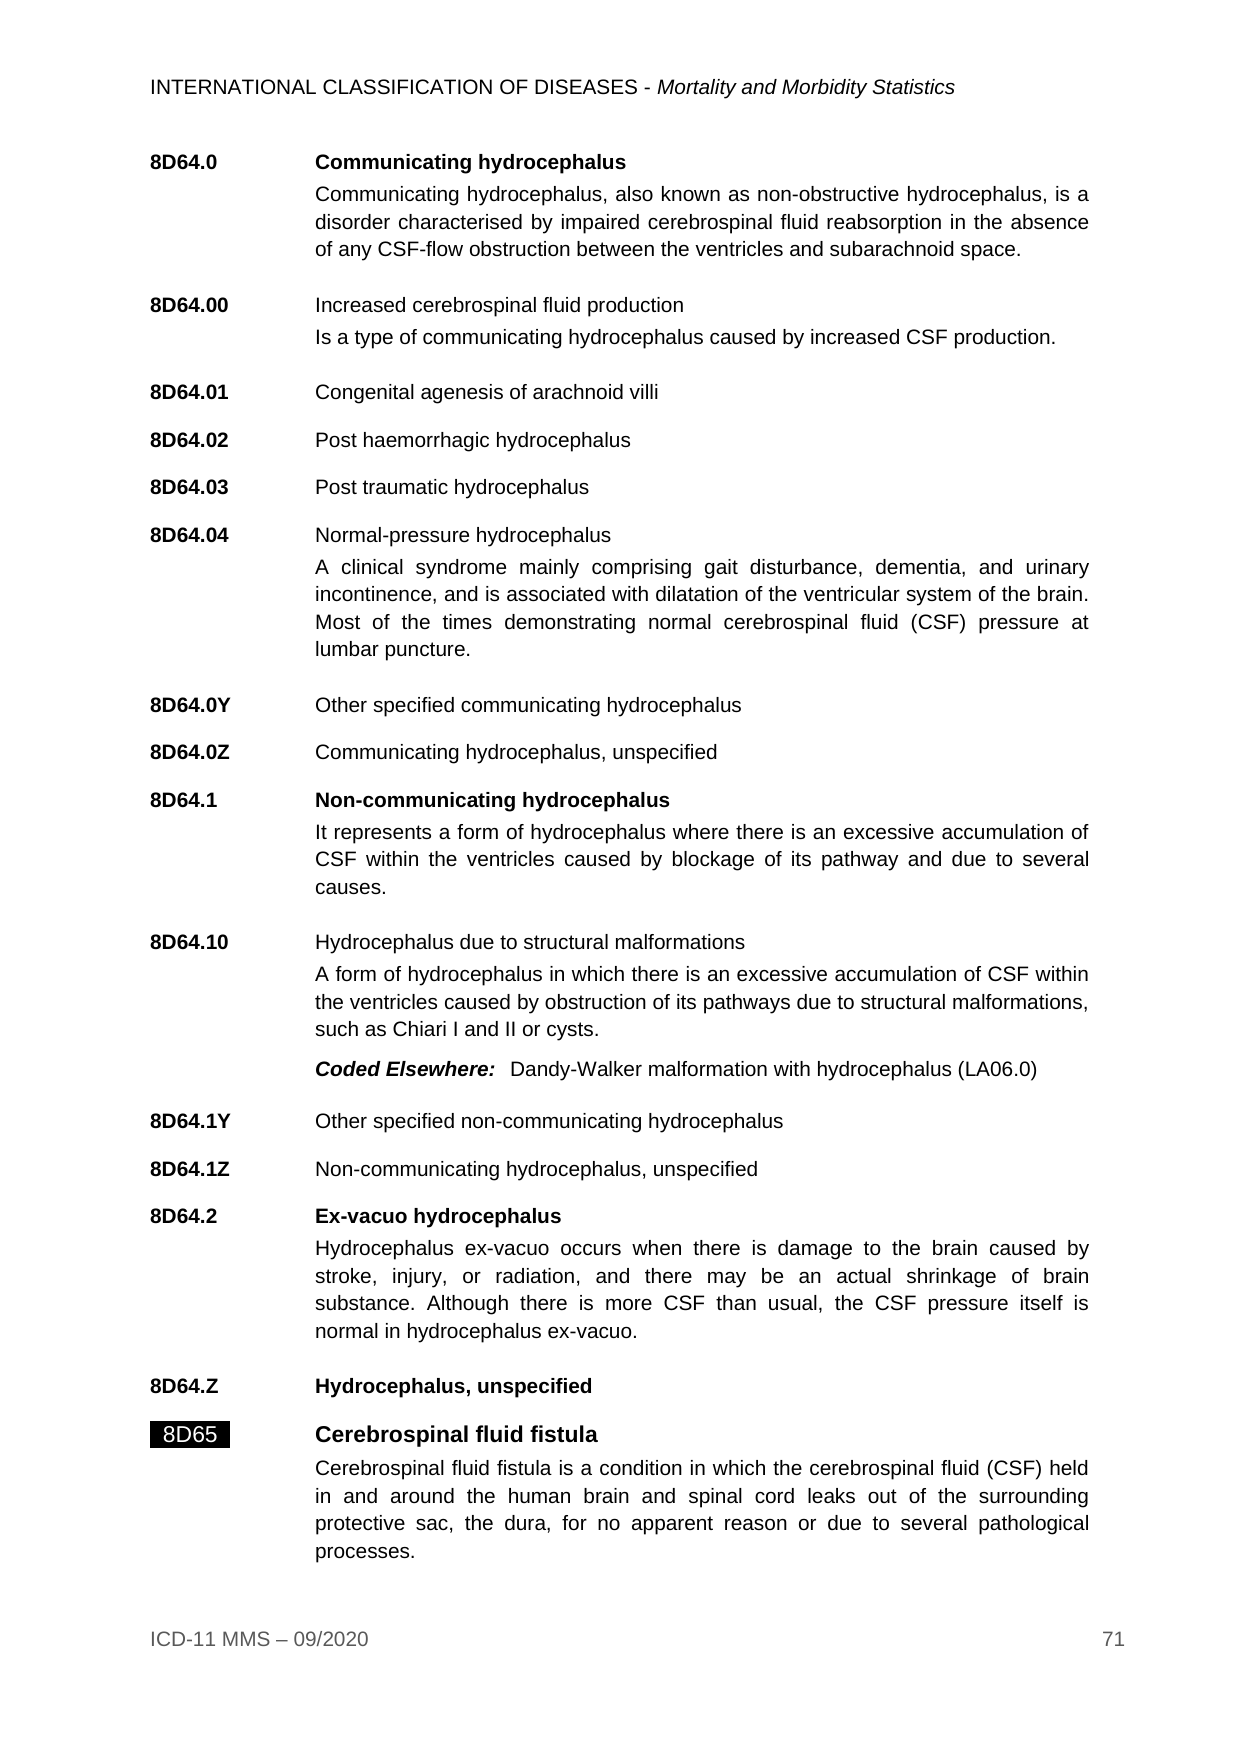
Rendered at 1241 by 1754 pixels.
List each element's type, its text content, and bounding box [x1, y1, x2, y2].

text Is a type of communicating hydrocephalus caused by increased CSF production. [315, 325, 1090, 349]
text Hydrocephalus ex-vacuo occurs when there is damage to the brain caused by stroke, injury, or radiation, and there may be an actual shrinkage of brain substance. Although there is more CSF than usual, the CSF pressure itself is normal in hydrocephalus ex-vacuo. [315, 1236, 1090, 1343]
text Cerebrospinal fluid fistula is a condition in which the cerebrospinal fluid (CSF) held in and around the human brain and spinal cord leaks out of the surrounding protective sac, the dura, for no apparent reason or due to several pathological processes. [315, 1456, 1090, 1563]
title 8D64.0Z Communicating hydrocephalus, unspecified [150, 740, 1090, 764]
title 8D64.01 Congenital agenesis of arachnoid villi [150, 380, 1090, 404]
list Coded Elsewhere: Dandy-Walker malformation with hydrocephalus (LA06.0) [315, 1057, 1090, 1081]
title 8D64.03 Post traumatic hydrocephalus [150, 475, 1090, 499]
title 8D64.1 Non-communicating hydrocephalus [150, 787, 1090, 811]
title 8D65 Cerebrospinal fluid fistula [230, 1421, 1090, 1448]
title 8D64.04 Normal-pressure hydrocephalus [150, 522, 1090, 546]
title 8D64.1Y Other specified non-communicating hydrocephalus [150, 1109, 1090, 1133]
title 8D64.2 Ex-vacuo hydrocephalus [150, 1204, 1090, 1228]
text A clinical syndrome mainly comprising gait disturbance, dementia, and urinary incontinence, and is associated with dilatation of the ventricular system of the brain. Most of the times demonstrating normal cerebrospinal fluid (CSF) pressure at lumbar puncture. [315, 555, 1090, 661]
title 8D64.0 Communicating hydrocephalus [150, 150, 1090, 174]
title 8D64.1Z Non-communicating hydrocephalus, unspecified [150, 1156, 1090, 1180]
title 8D64.10 Hydrocephalus due to structural malformations [150, 930, 1090, 954]
title 8D64.Z Hydrocephalus, unspecified [150, 1374, 1090, 1398]
title 8D64.0Y Other specified communicating hydrocephalus [150, 692, 1090, 716]
title 8D64.00 Increased cerebrospinal fluid production [150, 292, 1090, 316]
text Communicating hydrocephalus, also known as non-obstructive hydrocephalus, is a disorder characterised by impaired cerebrospinal fluid reabsorption in the absence of any CSF-flow obstruction between the ventricles and subarachnoid space. [315, 182, 1090, 261]
text It represents a form of hydrocephalus where there is an excessive accumulation of CSF within the ventricles caused by blockage of its pathway and due to several causes. [315, 820, 1090, 899]
title 8D64.02 Post haemorrhagic hydrocephalus [150, 427, 1090, 451]
text A form of hydrocephalus in which there is an excessive accumulation of CSF within the ventricles caused by obstruction of its pathways due to structural malformations, such as Chiari I and II or cysts. [315, 962, 1090, 1041]
